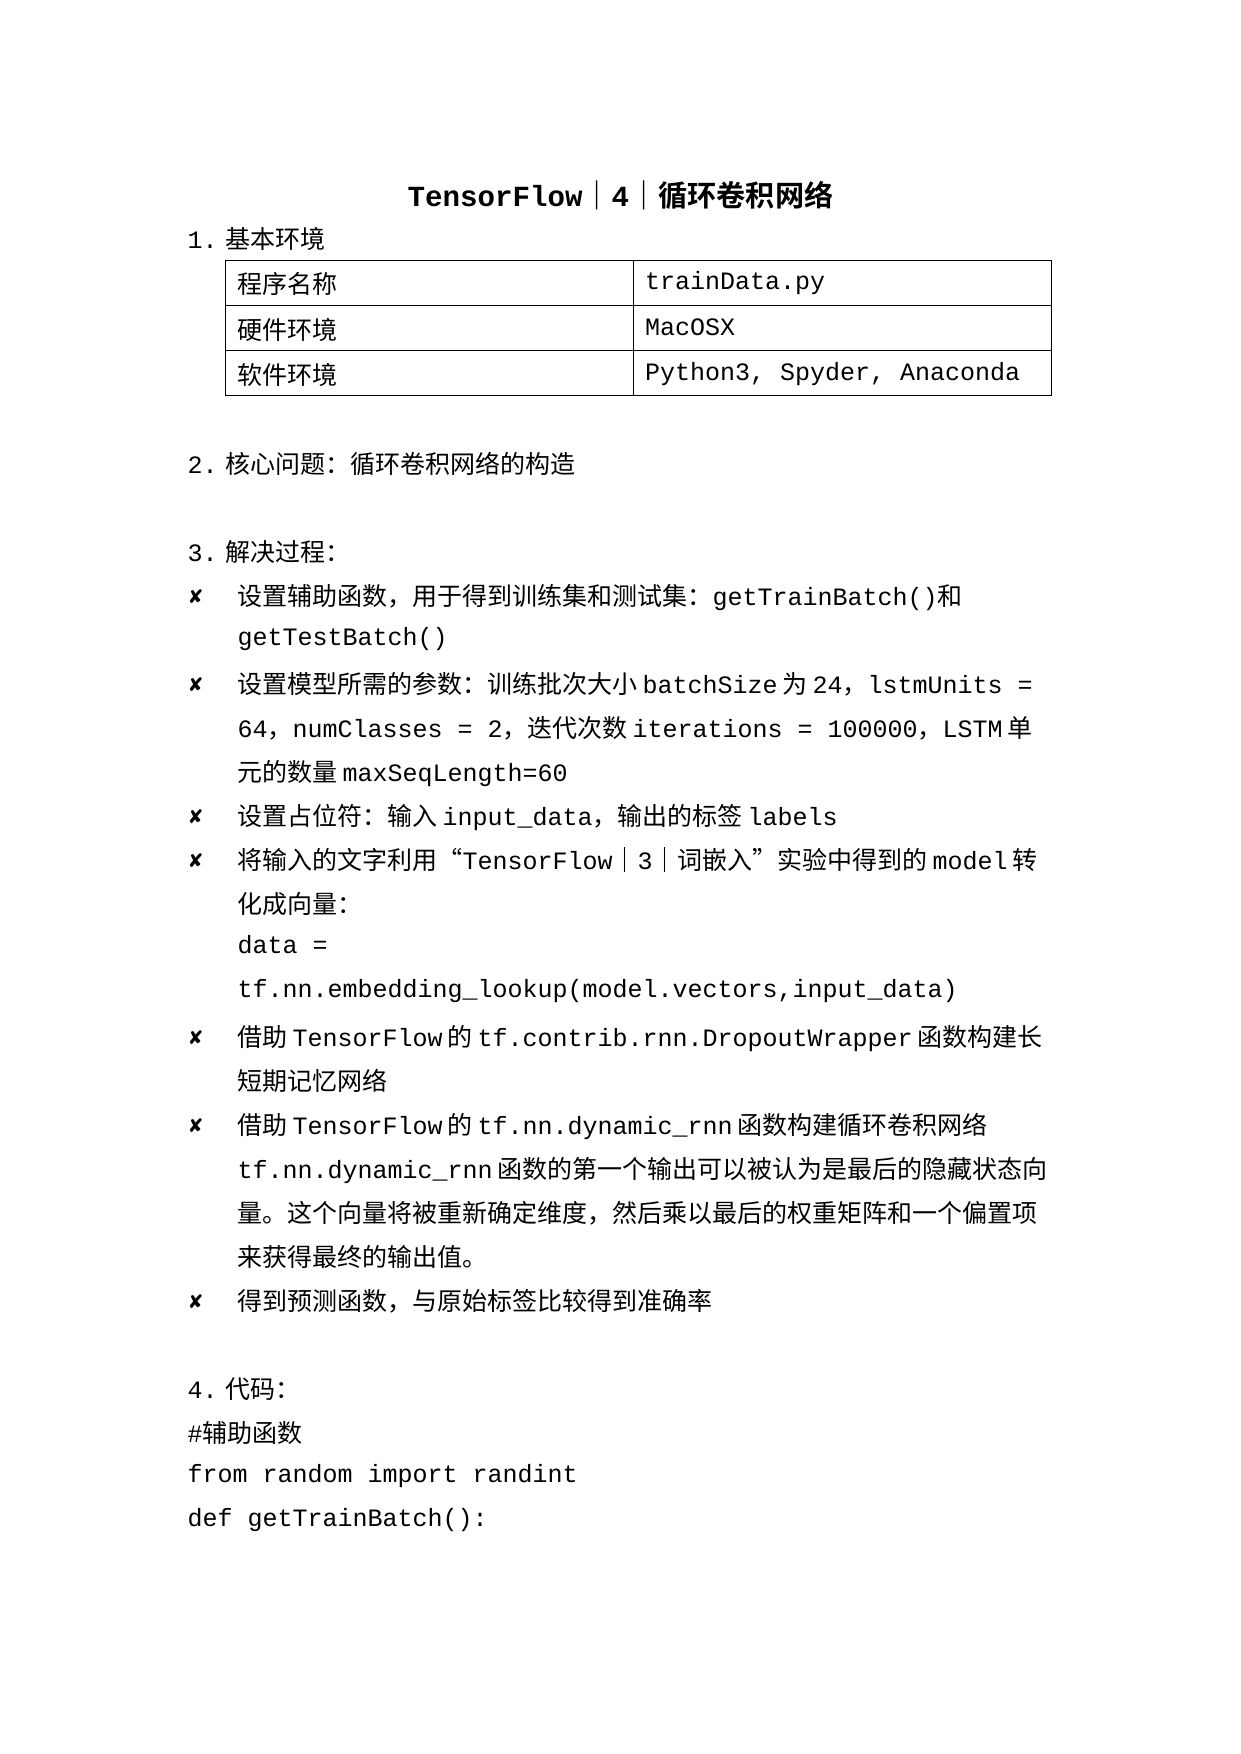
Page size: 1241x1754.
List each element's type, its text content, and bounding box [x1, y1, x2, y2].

list data = tf.nn.embedding_lookup(model.vectors,input_data) [237, 925, 1053, 1013]
text TensorFlow｜4｜循环卷积网络 [187, 172, 1053, 216]
list 代码： [187, 1366, 1053, 1410]
list 借助TensorFlow的tf.contrib.rnn.DropoutWrapper函数构建长短期记忆网络 [187, 1013, 1053, 1101]
list 核心问题：循环卷积网络的构造 [187, 441, 1053, 484]
list 设置辅助函数，用于得到训练集和测试集：getTrainBatch()和getTestBatch() [187, 573, 1053, 661]
list 设置模型所需的参数：训练批次大小batchSize为24，lstmUnits = 64，numClasses = 2，迭代次数iterations = 100000，LSTM单元的数量maxSeqLength=60 [187, 661, 1053, 793]
table_header trainData.py [634, 261, 1051, 305]
table_header 程序名称 [226, 261, 633, 305]
text from random import randint [187, 1454, 1053, 1498]
list 解决过程： [187, 529, 1053, 573]
table_cell MacOSX [634, 306, 1051, 350]
list 借助TensorFlow的tf.nn.dynamic_rnn函数构建循环卷积网络tf.nn.dynamic_rnn函数的第一个输出可以被认为是最后的隐藏状态向量。这个向量将被重新确定维度，然后乘以最后的权重矩阵和一个偏置项来获得最终的输出值。 [187, 1101, 1053, 1278]
list 基本环境 [187, 216, 1053, 260]
list 得到预测函数，与原始标签比较得到准确率 [187, 1278, 1053, 1322]
list 将输入的文字利用“TensorFlow｜3｜词嵌入”实验中得到的model转化成向量： [187, 837, 1053, 925]
table_cell 硬件环境 [226, 306, 633, 350]
list 设置占位符：输入input_data，输出的标签labels [187, 793, 1053, 837]
table_cell Python3, Spyder, Anaconda [634, 351, 1051, 395]
text def getTrainBatch(): [187, 1498, 1053, 1542]
text #辅助函数 [187, 1410, 1053, 1454]
table_cell 软件环境 [226, 351, 633, 395]
